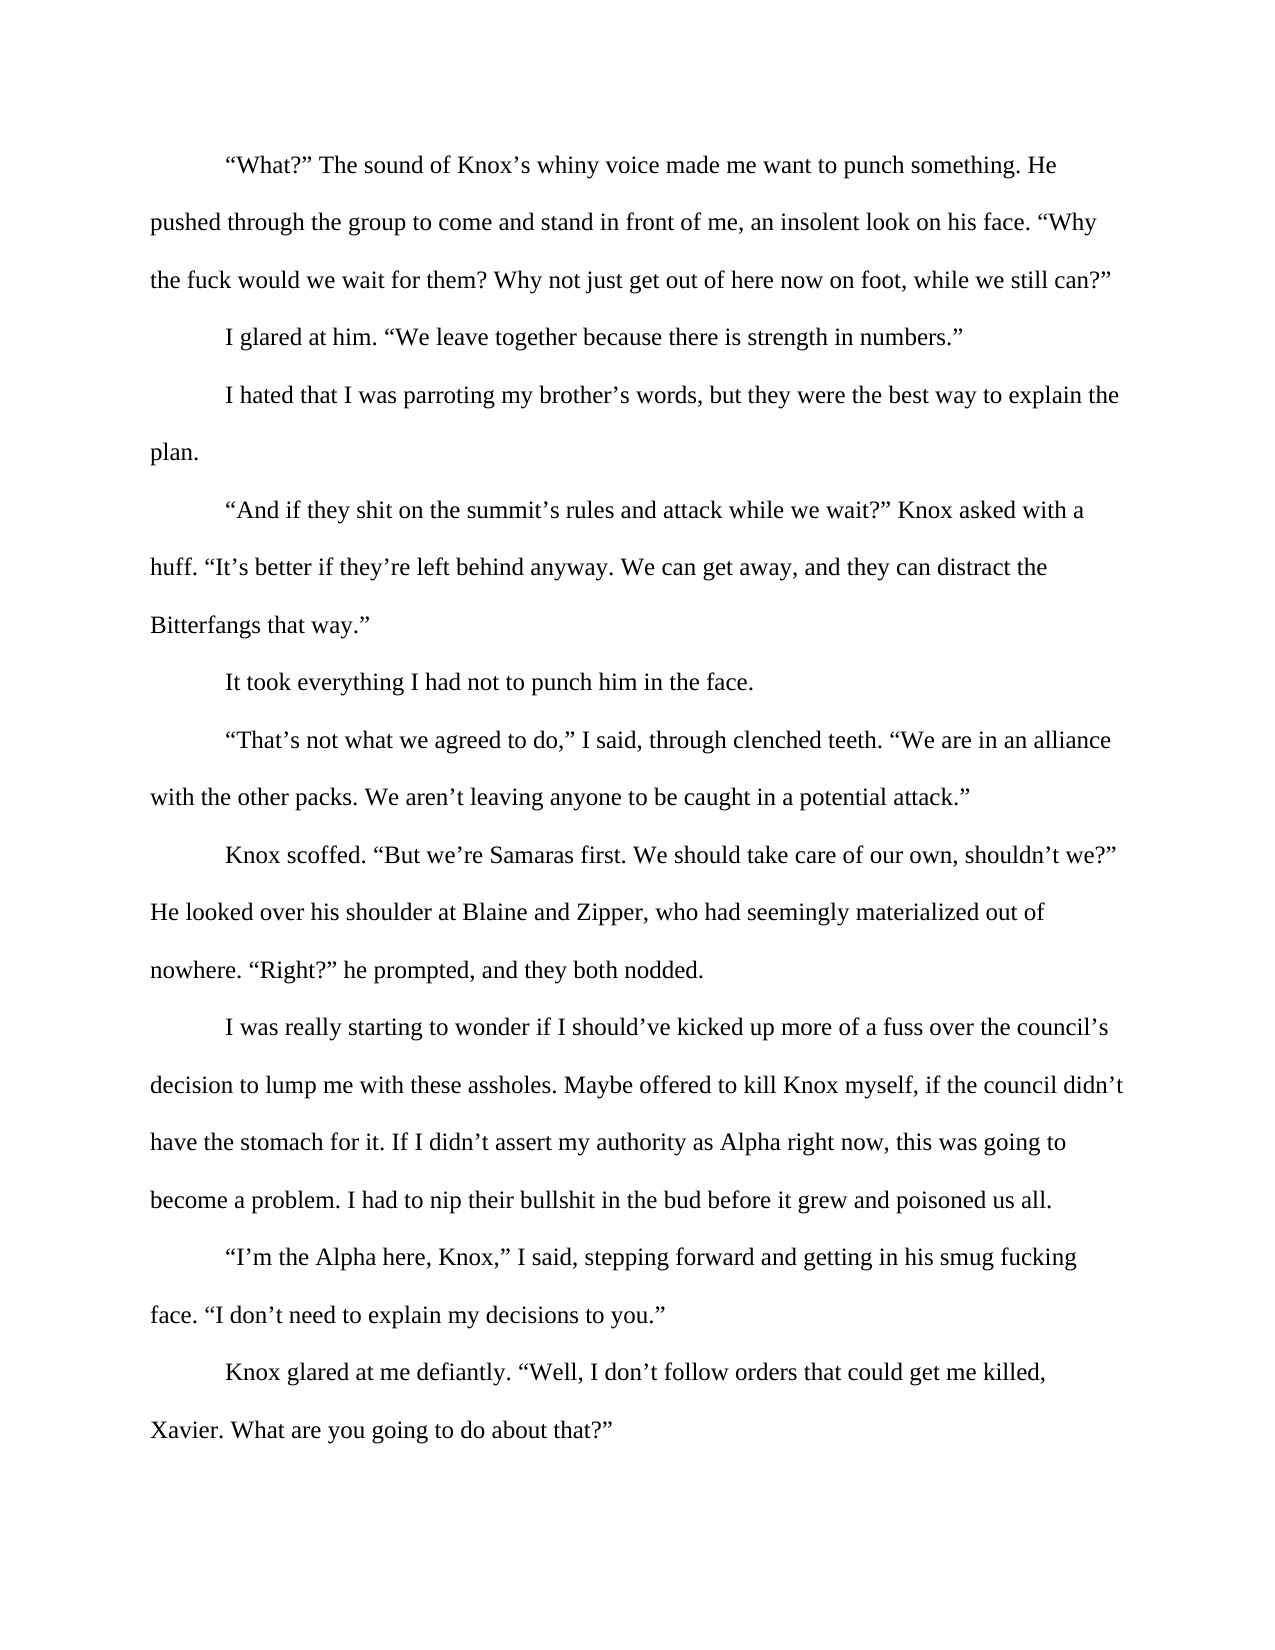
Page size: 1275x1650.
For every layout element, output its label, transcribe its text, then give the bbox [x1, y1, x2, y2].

text Knox scoffed. “But we’re Samaras first. We should take care of our own, shouldn’t we?” He looked over his shoulder at Blaine and Zipper, who had seemingly materialized out of nowhere. “Right?” he prompted, and they both nodded. [150, 840, 1125, 984]
text “What?” The sound of Knox’s whiny voice made me want to punch something. He pushed through the group to come and stand in front of me, an insolent look on his face. “Why the fuck would we wait for them? Why not just get out of here now on foot, while we still can?” [150, 150, 1125, 294]
text I hated that I was parroting my brother’s words, but they were the best way to explain the plan. [150, 380, 1125, 466]
text “I’m the Alpha here, Knox,” I said, stepping forward and getting in his smug fucking face. “I don’t need to explain my decisions to you.” [150, 1242, 1125, 1329]
text “And if they shit on the summit’s rules and attack while we wait?” Knox asked with a huff. “It’s better if they’re left behind anyway. We can get away, and they can distract the Bitterfangs that way.” [150, 495, 1125, 639]
text It took everything I had not to punch him in the face. [150, 667, 1125, 696]
text I was really starting to wonder if I should’ve kicked up more of a fuss over the council’s decision to lump me with these assholes. Maybe offered to kill Knox myself, if the council didn’t have the stomach for it. If I didn’t assert my authority as Alpha right now, this was going to become a problem. I had to nip their bullshit in the bud before it grew and poisoned us all. [150, 1012, 1125, 1214]
text Knox glared at me defiantly. “Well, I don’t follow orders that could get me killed, Xavier. What are you going to do about that?” [150, 1357, 1125, 1444]
text I glared at him. “We leave together because there is strength in numbers.” [150, 322, 1125, 351]
text “That’s not what we agreed to do,” I said, through clenched teeth. “We are in an alliance with the other packs. We aren’t leaving anyone to be caught in a potential attack.” [150, 725, 1125, 811]
